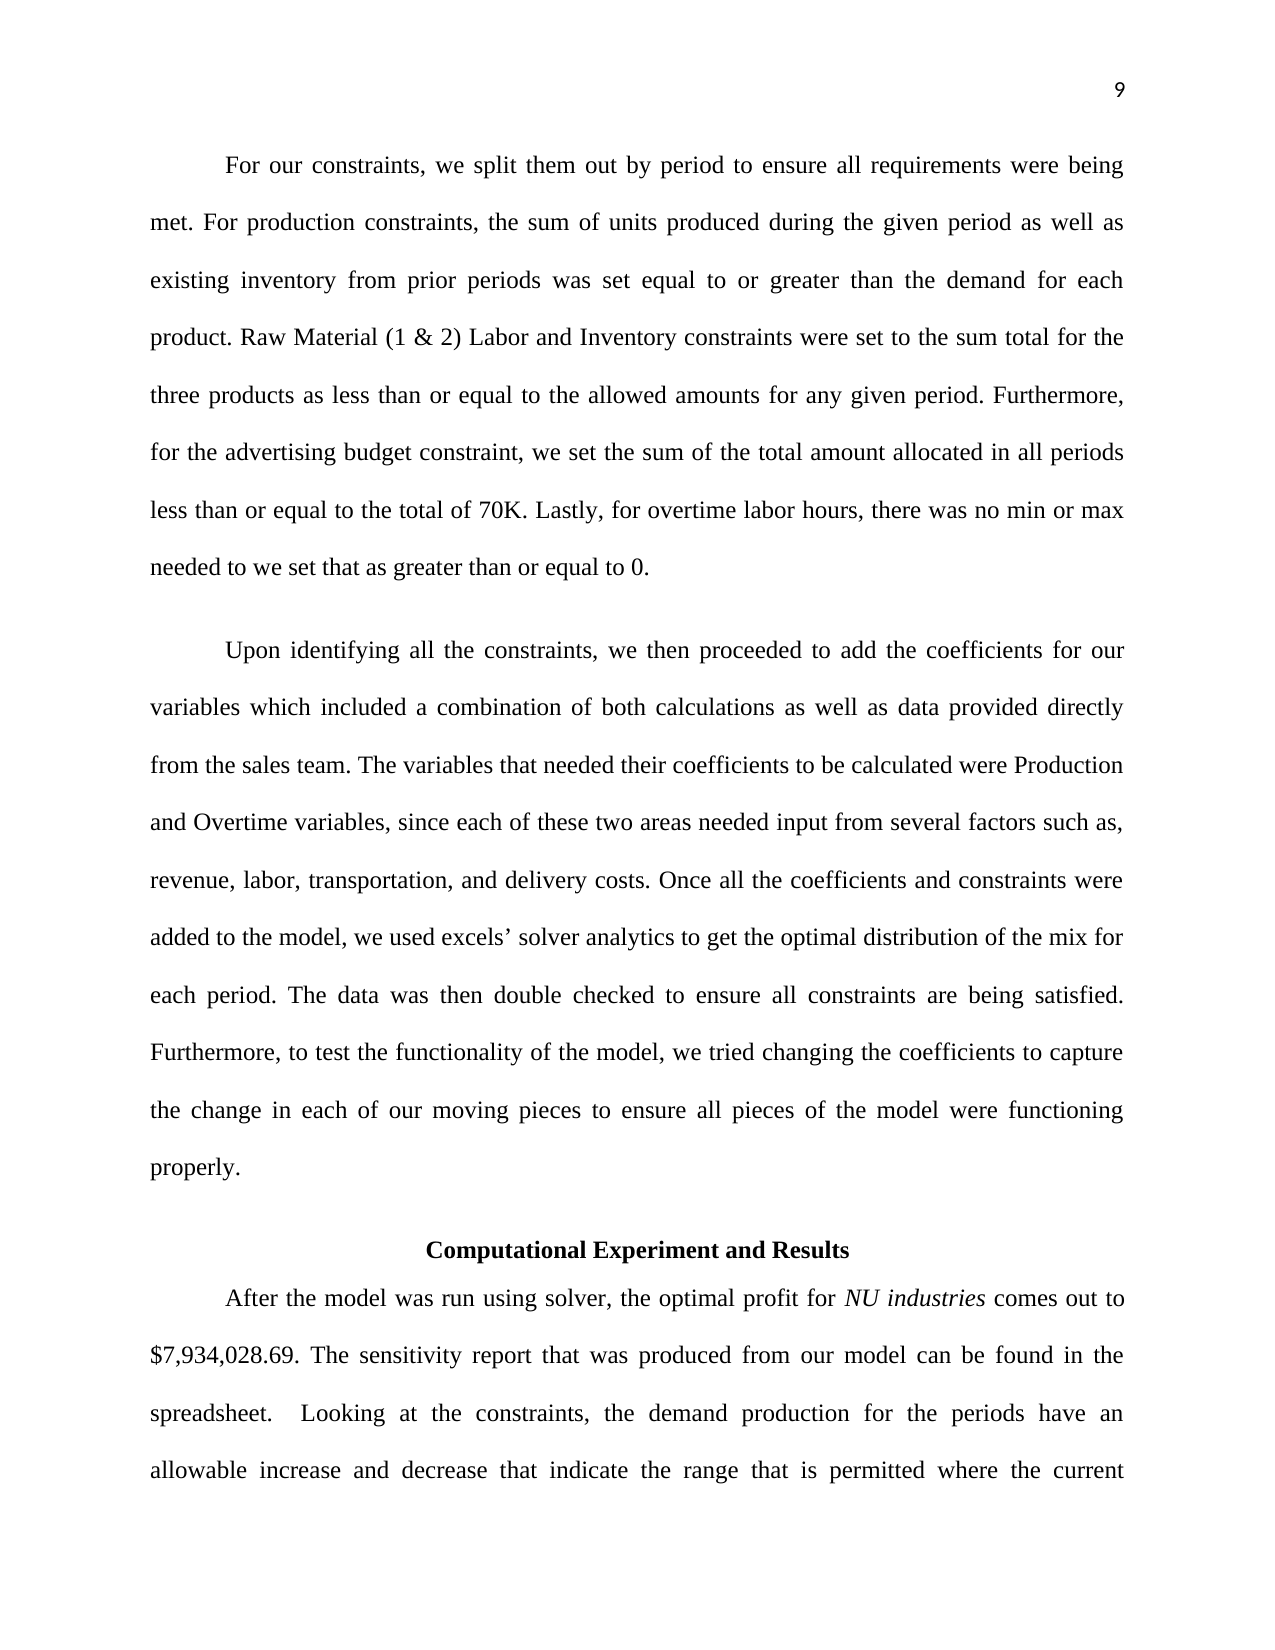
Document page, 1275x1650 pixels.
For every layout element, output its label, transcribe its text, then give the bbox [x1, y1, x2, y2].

text For our constraints, we split them out by period to ensure all requirements were being met. For production constraints, the sum of units produced during the given period as well as existing inventory from prior periods was set equal to or greater than the demand for each product. Raw Material (1 & 2) Labor and Inventory constraints were set to the sum total for the three products as less than or equal to the allowed amounts for any given period. Furthermore, for the advertising budget constraint, we set the sum of the total amount allocated in all periods less than or equal to the total of 70K. Lastly, for overtime labor hours, there was no min or max needed to we set that as greater than or equal to 0. [150, 150, 1125, 581]
text Computational Experiment and Results [150, 1235, 1125, 1264]
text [150, 1283, 1125, 1484]
text Upon identifying all the constraints, we then proceeded to add the coefficients for our variables which included a combination of both calculations as well as data provided directly from the sales team. The variables that needed their coefficients to be calculated were Production and Overtime variables, since each of these two areas needed input from several factors such as, revenue, labor, transportation, and delivery costs. Once all the coefficients and constraints were added to the model, we used excels’ solver analytics to get the optimal distribution of the mix for each period. The data was then double checked to ensure all constraints are being satisfied. Furthermore, to test the functionality of the model, we tried changing the coefficients to capture the change in each of our moving pieces to ensure all pieces of the model were functioning properly. [150, 635, 1125, 1181]
